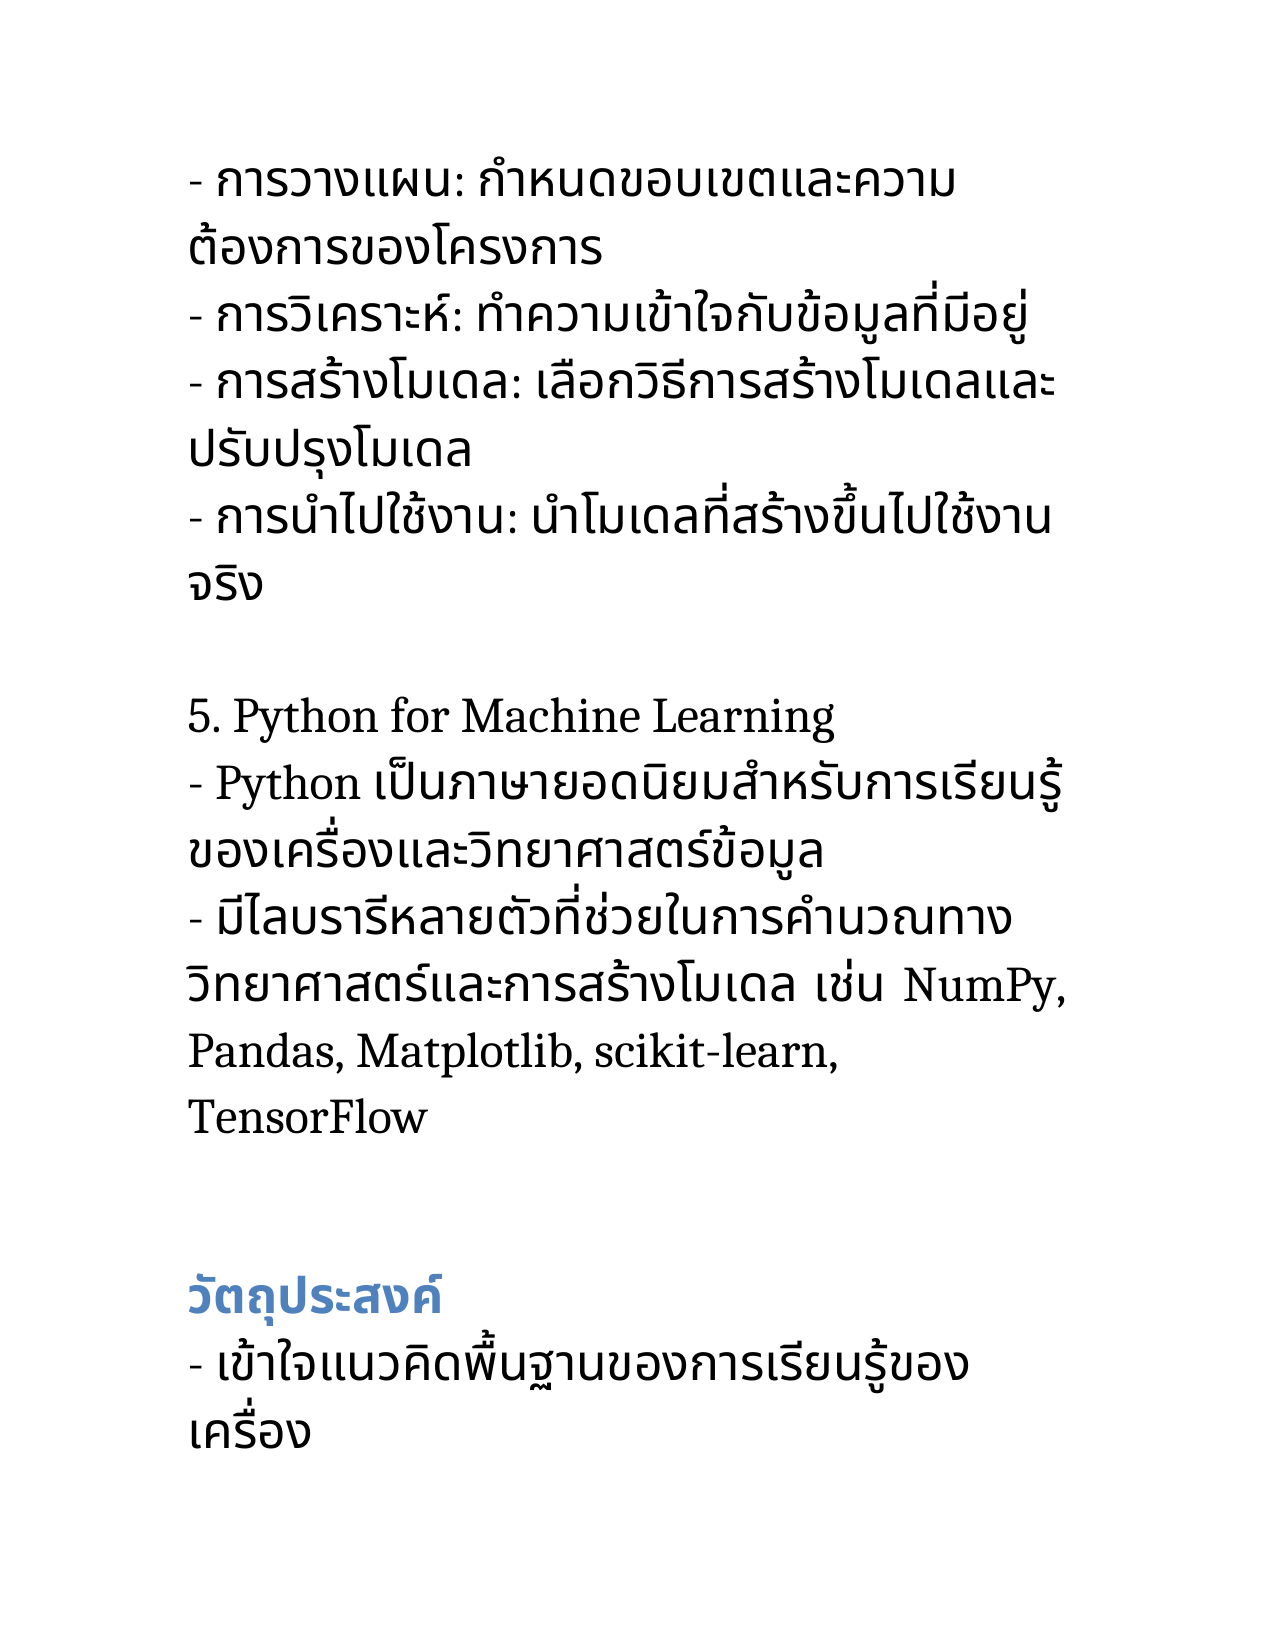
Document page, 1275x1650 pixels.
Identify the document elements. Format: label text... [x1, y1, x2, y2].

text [187, 1334, 1087, 1460]
subtitle วัตถุประสงค์ [187, 1267, 1087, 1325]
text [187, 150, 1087, 1242]
